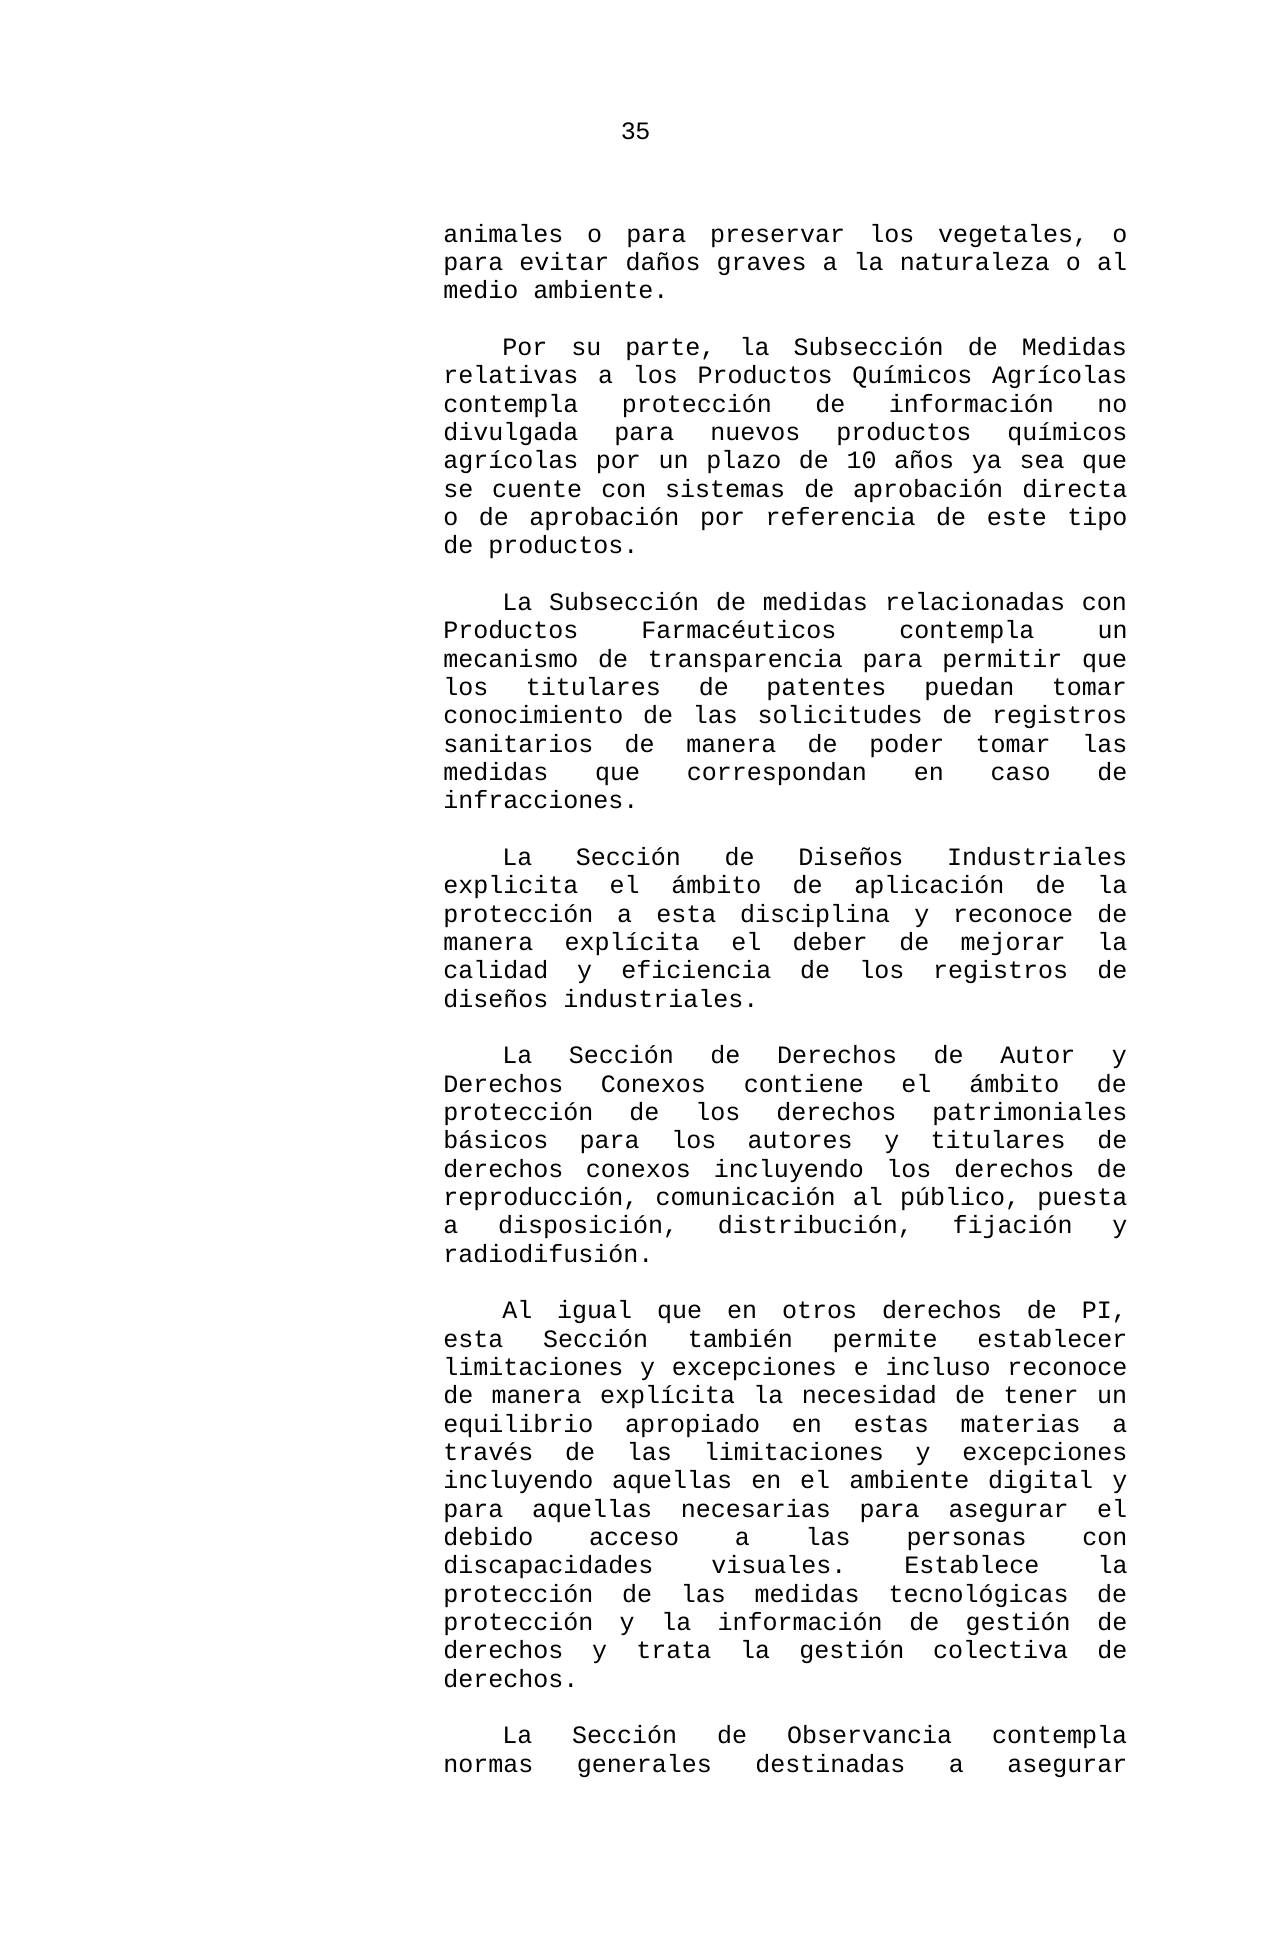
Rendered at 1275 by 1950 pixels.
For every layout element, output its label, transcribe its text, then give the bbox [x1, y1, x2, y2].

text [443, 221, 1127, 306]
text La Sección de Diseños Industriales explicita el ámbito de aplicación de la protección a esta disciplina y reconoce de manera explícita el deber de mejorar la calidad y eficiencia de los registros de diseños industriales. [443, 845, 1127, 1015]
text La Subsección de medidas relacionadas con Productos Farmacéuticos contempla un mecanismo de transparencia para permitir que los titulares de patentes puedan tomar conocimiento de las solicitudes de registros sanitarios de manera de poder tomar las medidas que correspondan en caso de infracciones. [443, 590, 1127, 816]
text Al igual que en otros derechos de PI, esta Sección también permite establecer limitaciones y excepciones e incluso reconoce de manera explícita la necesidad de tener un equilibrio apropiado en estas materias a través de las limitaciones y excepciones incluyendo aquellas en el ambiente digital y para aquellas necesarias para asegurar el debido acceso a las personas con discapacidades visuales. Establece la protección de las medidas tecnológicas de protección y la información de gestión de derechos y trata la gestión colectiva de derechos. [443, 1298, 1127, 1695]
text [443, 1723, 1127, 1780]
text Por su parte, la Subsección de Medidas relativas a los Productos Químicos Agrícolas contempla protección de información no divulgada para nuevos productos químicos agrícolas por un plazo de 10 años ya sea que se cuente con sistemas de aprobación directa o de aprobación por referencia de este tipo de productos. [443, 335, 1127, 561]
text La Sección de Derechos de Autor y Derechos Conexos contiene el ámbito de protección de los derechos patrimoniales básicos para los autores y titulares de derechos conexos incluyendo los derechos de reproducción, comunicación al público, puesta a disposición, distribución, fijación y radiodifusión. [443, 1043, 1127, 1270]
